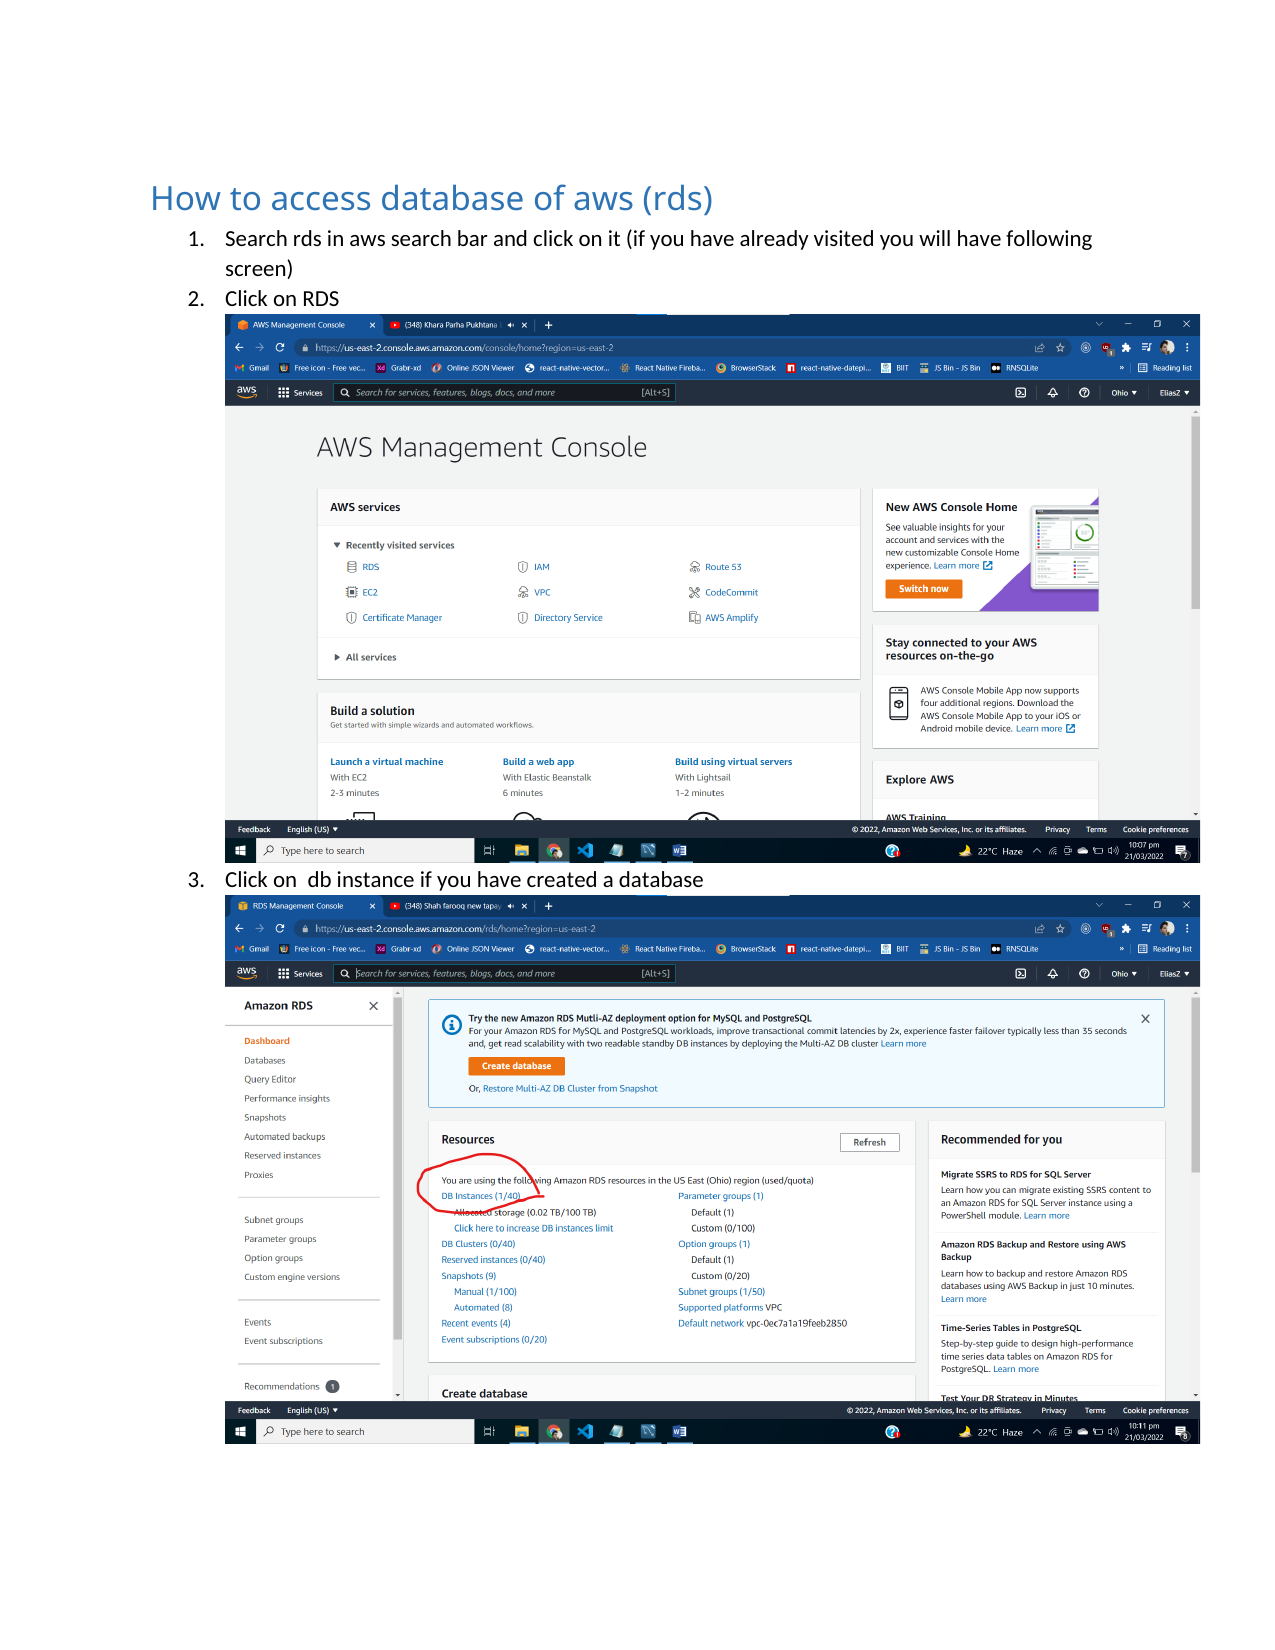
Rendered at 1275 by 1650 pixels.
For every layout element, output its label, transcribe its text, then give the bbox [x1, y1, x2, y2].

subtitle How to access database of aws (rds) [150, 175, 1125, 220]
list Search rds in aws search bar and click on it (if you have already visited you will have following screen) [187, 224, 1125, 282]
picture [225, 314, 1200, 863]
picture [225, 895, 1200, 1444]
